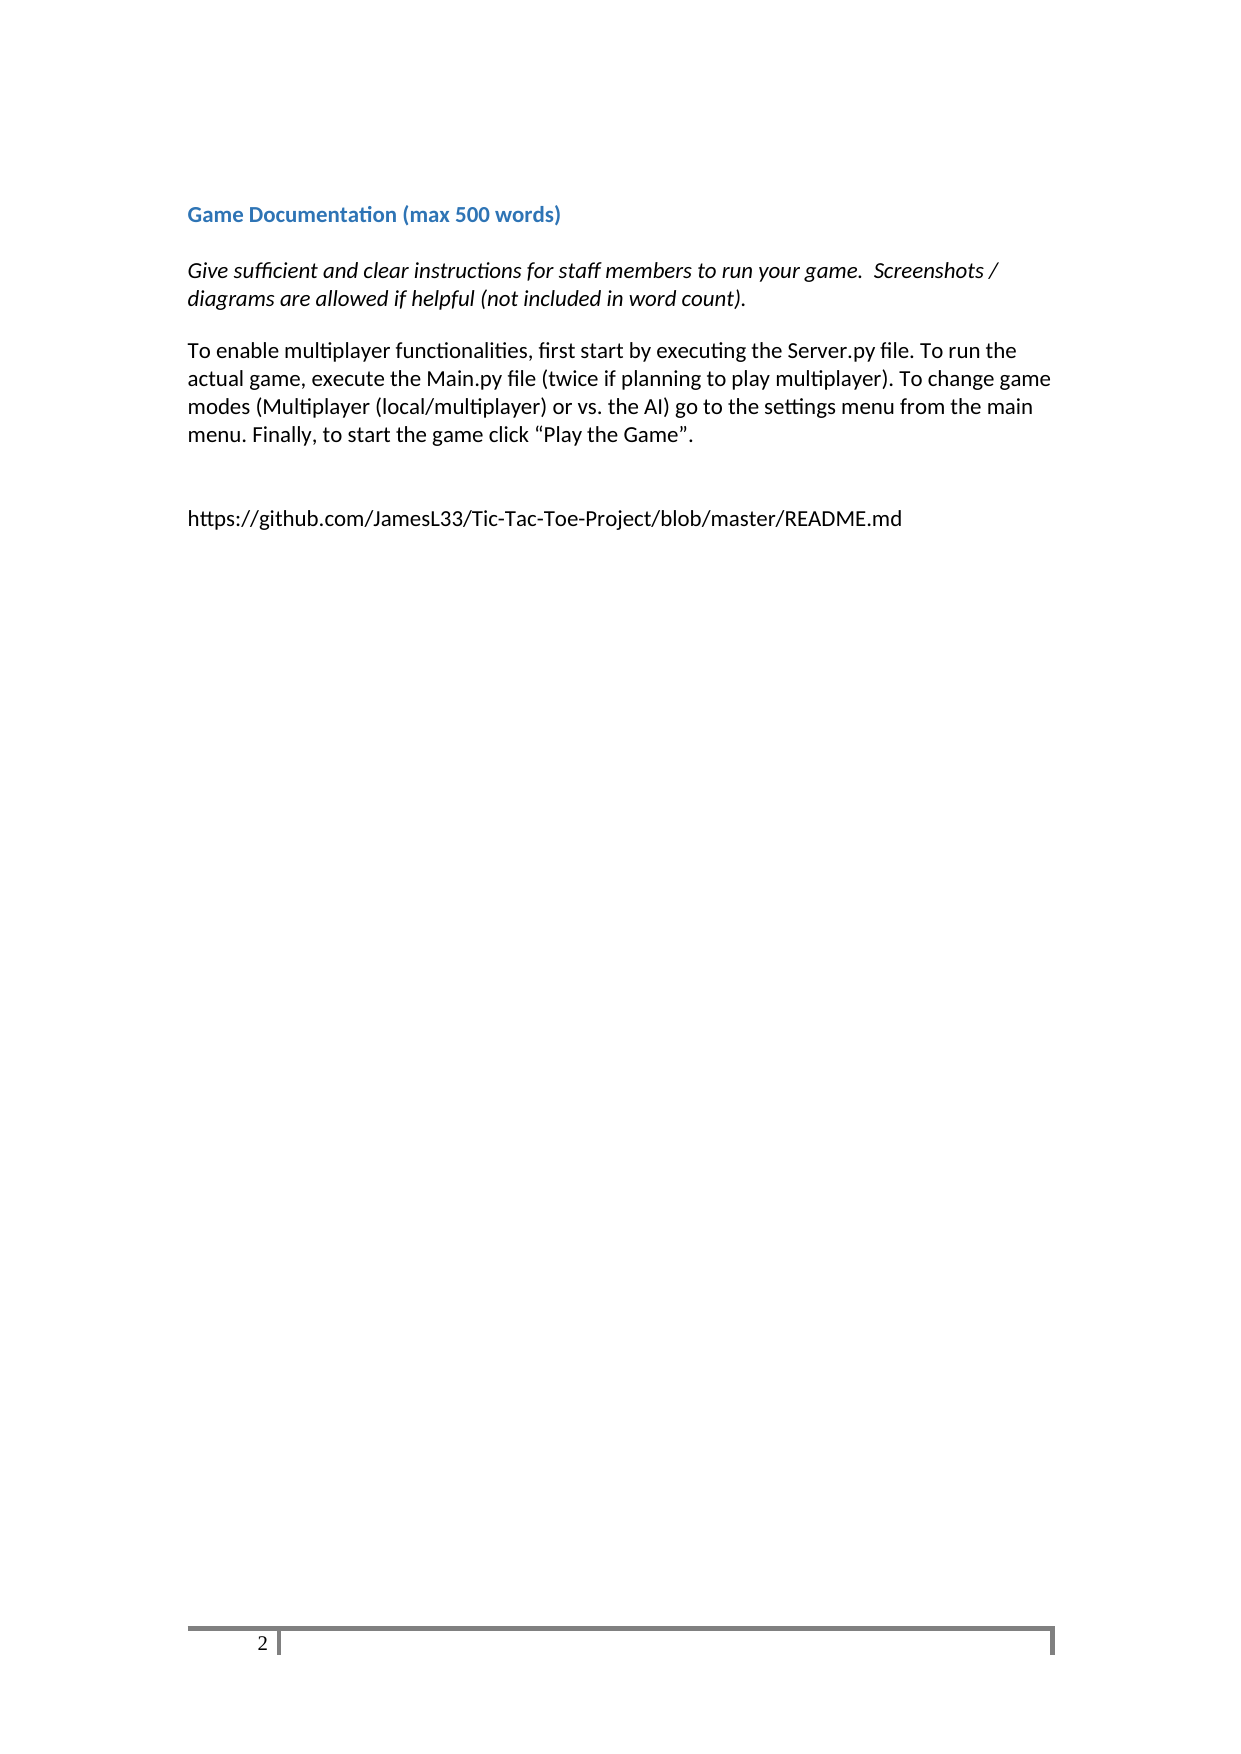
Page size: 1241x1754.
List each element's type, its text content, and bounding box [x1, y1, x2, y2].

text To enable multiplayer functionalities, first start by executing the Server.py file. To run the actual game, execute the Main.py file (twice if planning to play multiplayer). To change game modes (Multiplayer (local/multiplayer) or vs. the AI) go to the settings menu from the main menu. Finally, to start the game click “Play the Game”. [187, 336, 1053, 448]
text https://github.com/JamesL33/Tic-Tac-Toe-Project/blob/master/README.md [187, 504, 1053, 532]
text Give sufficient and clear instructions for staff members to run your game. Screenshots / diagrams are allowed if helpful (not included in word count). [187, 256, 1053, 312]
subtitle Game Documentation (max 500 words) [187, 200, 1053, 228]
